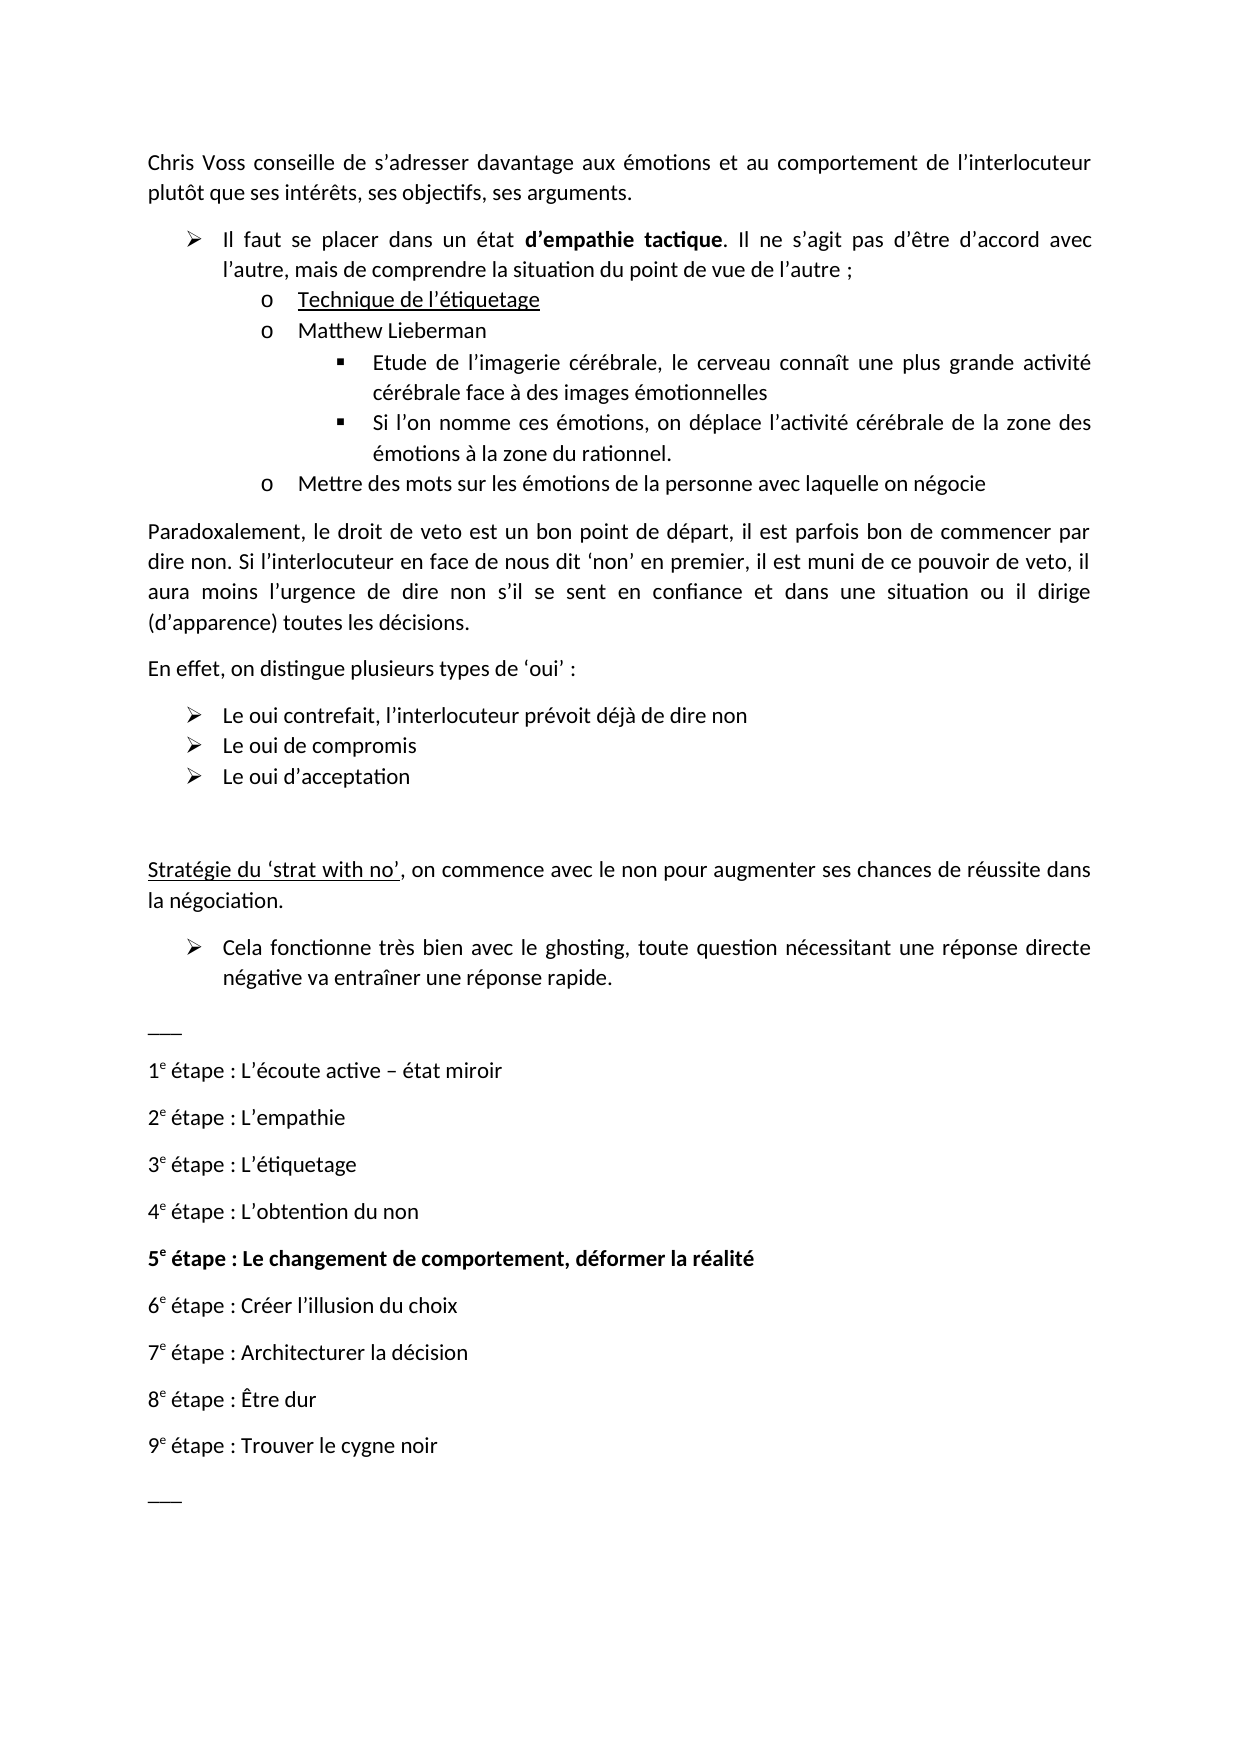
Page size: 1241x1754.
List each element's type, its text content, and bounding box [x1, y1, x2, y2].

text 1e étape : L’écoute active – état miroir [148, 1057, 1093, 1084]
text 5e étape : Le changement de comportement, déformer la réalité [148, 1244, 1093, 1272]
list Etude de l’imagerie cérébrale, le cerveau connaît une plus grande activité cérébrale face à des images émotionnelles [335, 348, 1093, 406]
text 6e étape : Créer l’illusion du choix [148, 1291, 1093, 1319]
text Chris Voss conseille de s’adresser davantage aux émotions et au comportement de l’interlocuteur plutôt que ses intérêts, ses objectifs, ses arguments. [148, 148, 1093, 206]
text 8e étape : Être dur [148, 1385, 1093, 1413]
list Le oui de compromis [185, 732, 1093, 759]
list Cela fonctionne très bien avec le ghosting, toute question nécessitant une réponse directe négative va entraîner une réponse rapide. [185, 933, 1093, 991]
text En effet, on distingue plusieurs types de ‘oui’ : [148, 654, 1093, 682]
list Matthew Lieberman [260, 317, 1093, 346]
text 2e étape : L’empathie [148, 1103, 1093, 1131]
text Paradoxalement, le droit de veto est un bon point de départ, il est parfois bon de commencer par dire non. Si l’interlocuteur en face de nous dit ‘non’ en premier, il est muni de ce pouvoir de veto, il aura moins l’urgence de dire non s’il se sent en confiance et dans une situation ou il dirige (d’apparence) toutes les décisions. [148, 517, 1093, 636]
text 9e étape : Trouver le cygne noir [148, 1432, 1093, 1459]
text ___ [148, 1478, 1093, 1506]
text Stratégie du ‘strat with no’, on commence avec le non pour augmenter ses chances de réussite dans la négociation. [148, 856, 1093, 914]
text 3e étape : L’étiquetage [148, 1150, 1093, 1178]
list Il faut se placer dans un état d’empathie tactique. Il ne s’agit pas d’être d’accord avec l’autre, mais de comprendre la situation du point de vue de l’autre ; [185, 225, 1093, 283]
list Le oui d’acceptation [185, 762, 1093, 790]
text 4e étape : L’obtention du non [148, 1197, 1093, 1225]
list Si l’on nomme ces émotions, on déplace l’activité cérébrale de la zone des émotions à la zone du rationnel. [335, 408, 1093, 467]
text ___ [148, 1010, 1093, 1038]
list Le oui contrefait, l’interlocuteur prévoit déjà de dire non [185, 701, 1093, 729]
list Mettre des mots sur les émotions de la personne avec laquelle on négocie [260, 469, 1093, 498]
text 7e étape : Architecturer la décision [148, 1338, 1093, 1366]
list Technique de l’étiquetage [260, 285, 1093, 314]
